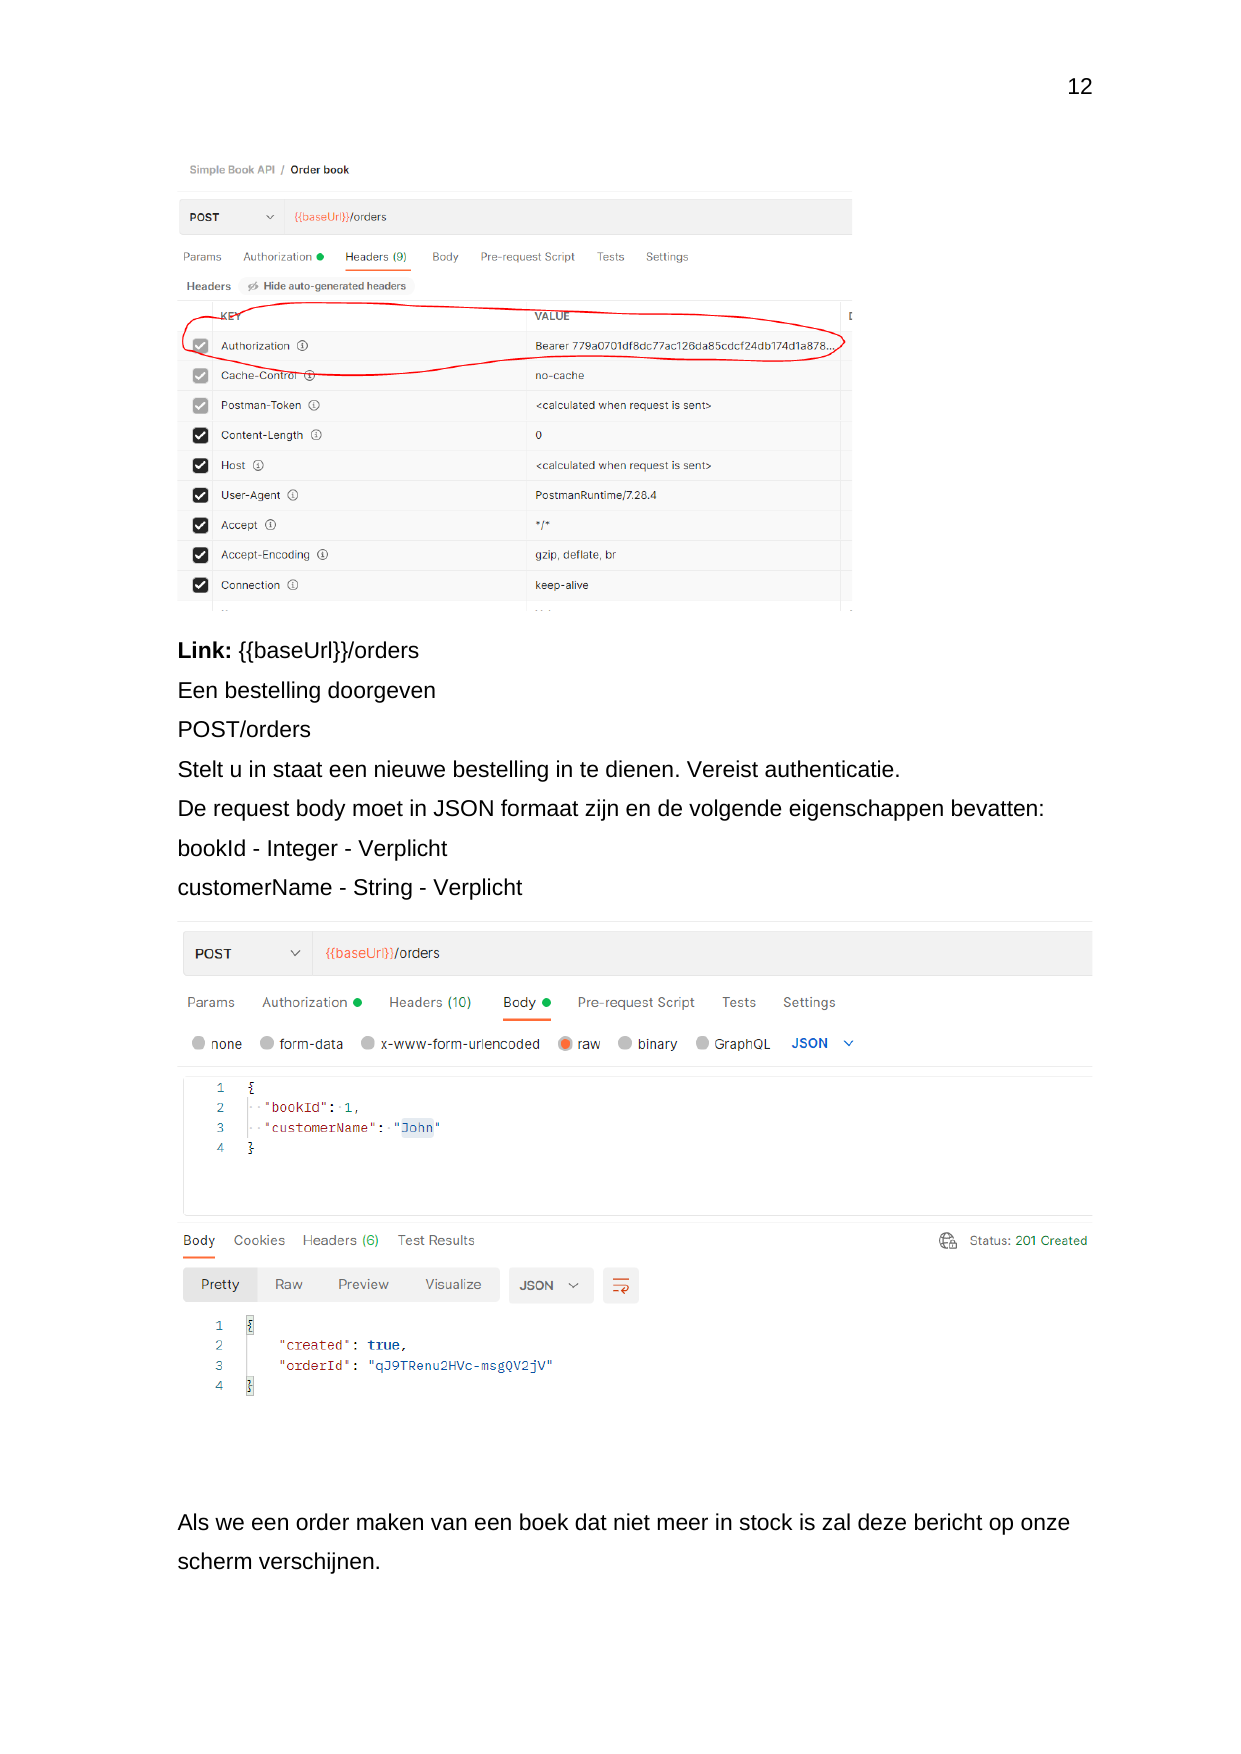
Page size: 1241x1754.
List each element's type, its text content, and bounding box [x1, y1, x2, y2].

picture [177, 147, 853, 611]
picture [177, 913, 1093, 1404]
text bookId - Integer - Verplicht [177, 834, 1092, 861]
text POST/orders [177, 716, 1092, 742]
text Stelt u in staat een nieuwe bestelling in te dienen. Vereist authenticatie. [177, 756, 1092, 782]
text De request body moet in JSON formaat zijn en de volgende eigenschappen bevatten: [177, 795, 1092, 821]
text Link: {{baseUrl}}/orders [177, 637, 1092, 663]
text Een bestelling doorgeven [177, 677, 1092, 703]
text Als we een order maken van een boek dat niet meer in stock is zal deze bericht op onze scherm verschijnen. [177, 1509, 1092, 1575]
text customerName - String - Verplicht [177, 874, 1092, 900]
